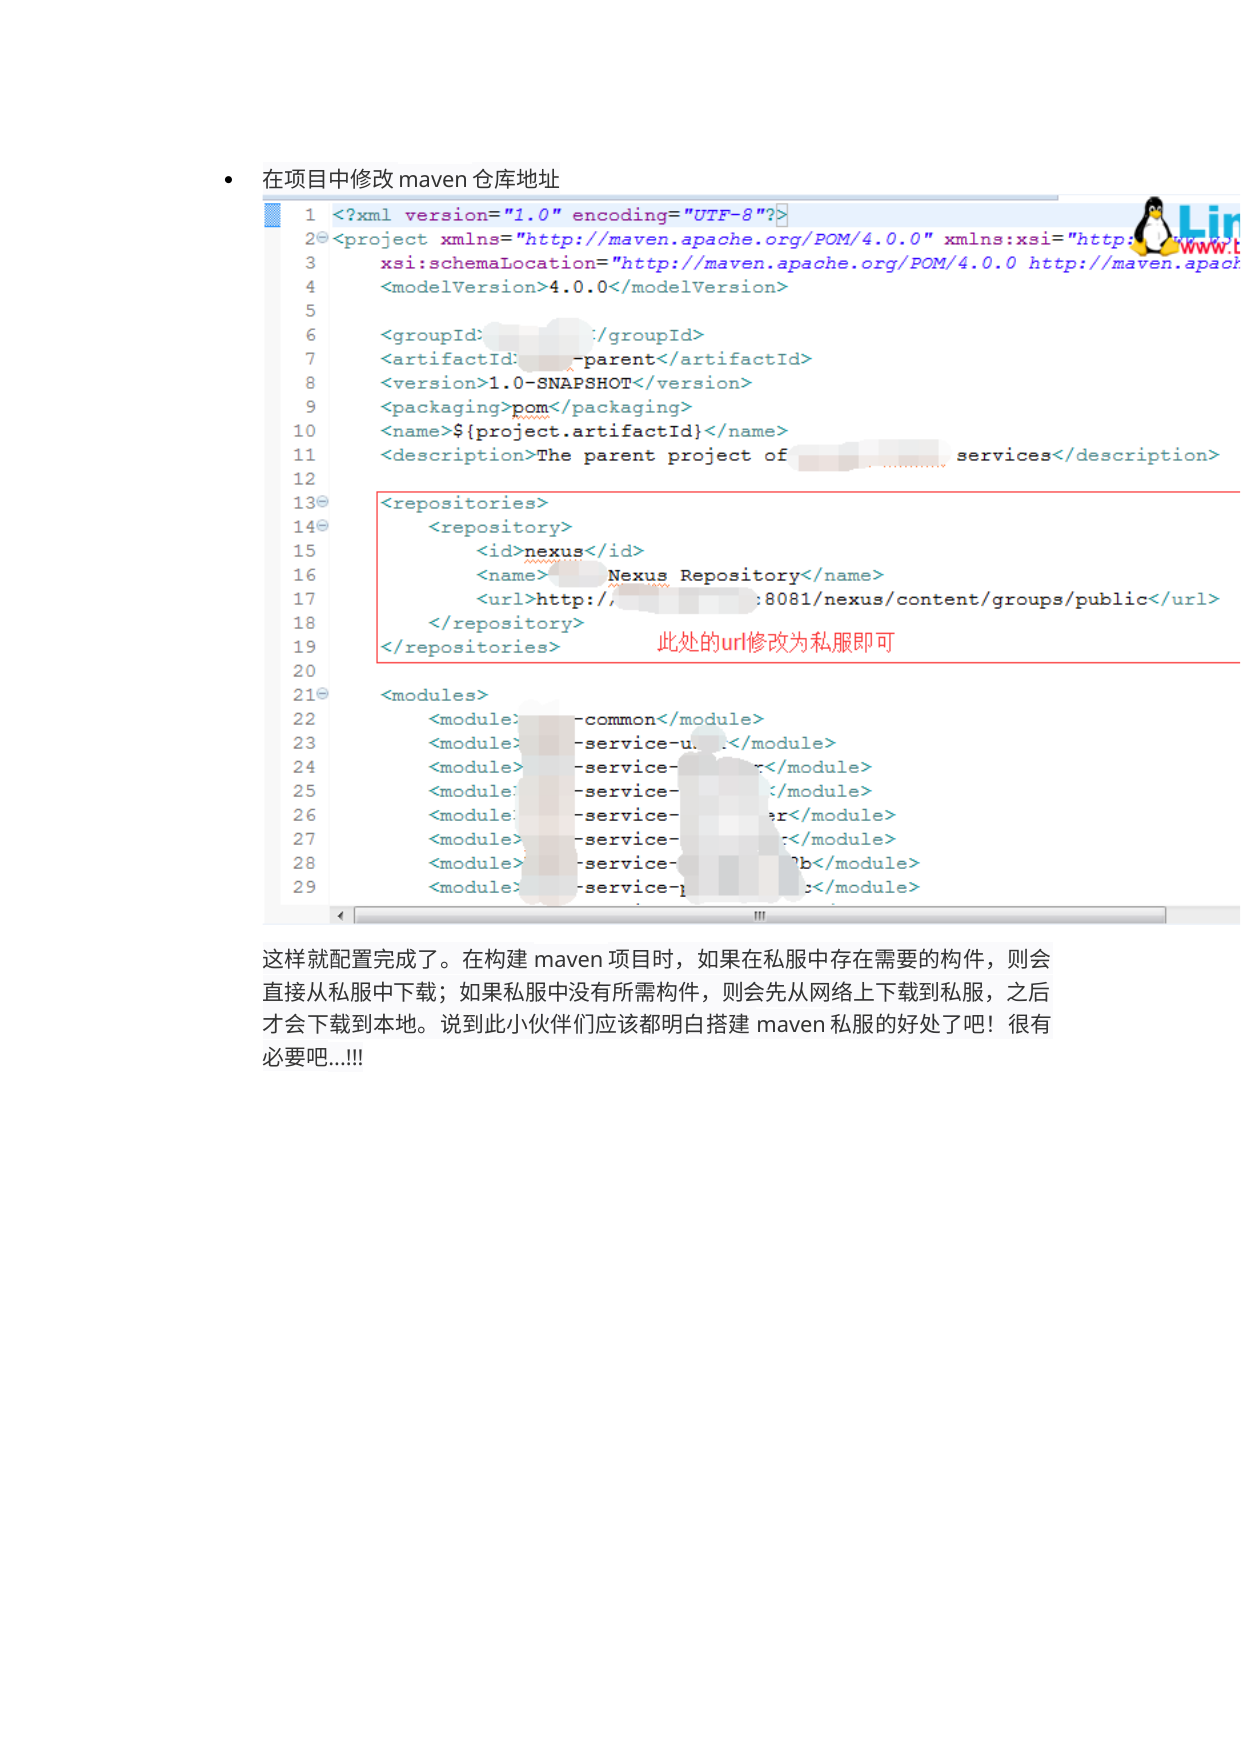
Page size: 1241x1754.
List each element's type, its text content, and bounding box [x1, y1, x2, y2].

picture [262, 194, 1241, 925]
